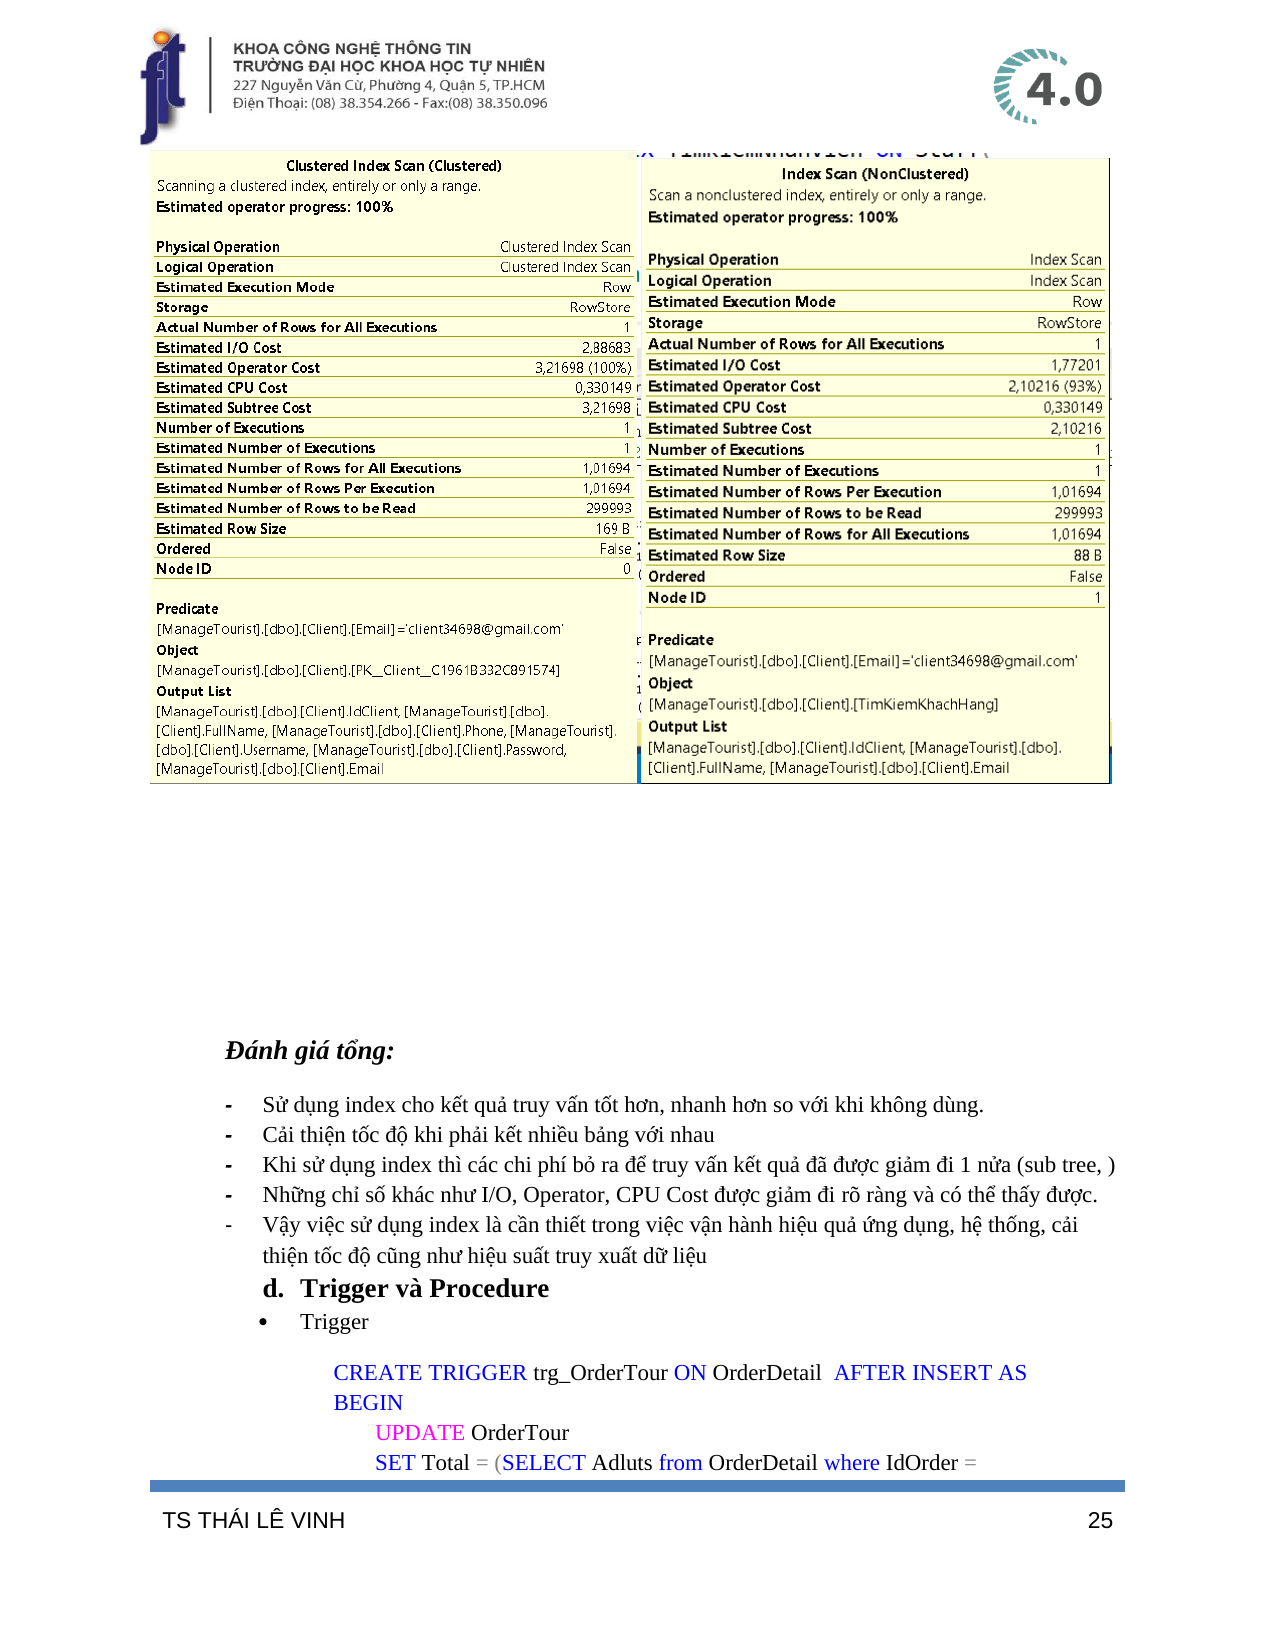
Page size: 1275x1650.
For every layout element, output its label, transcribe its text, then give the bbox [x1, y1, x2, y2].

text SET Total = (SELECT Adluts from OrderDetail where IdOrder = OrderDetail.IdOrder) * (SELECT CostAdo from Tour where Tour = Tour.TourName) + [333, 1449, 1125, 1476]
text CREATE TRIGGER trg_OrderTour ON OrderDetail AFTER INSERT AS [333, 1359, 1125, 1385]
picture [117, 21, 1112, 784]
picture [985, 41, 1108, 126]
list Trigger [225, 1308, 1125, 1334]
list Những chỉ số khác như I/O, Operator, CPU Cost được giảm đi rõ ràng và có thể thấy được. [225, 1181, 1125, 1208]
list Vậy việc sử dụng index là cần thiết trong việc vận hành hiệu quả ứng dụng, hệ thống, cải thiện tốc độ cũng như hiệu suất truy xuất dữ liệu [225, 1212, 1125, 1268]
list Sử dụng index cho kết quả truy vấn tốt hơn, nhanh hơn so với khi không dùng. [225, 1091, 1125, 1117]
text UPDATE OrderTour [333, 1419, 1125, 1446]
list Khi sử dụng index thì các chi phí bỏ ra để truy vấn kết quả đã được giảm đi 1 nửa (sub tree, ) [225, 1151, 1125, 1177]
text BEGIN [333, 1389, 1125, 1415]
list Trigger và Procedure [262, 1272, 1125, 1303]
list Cải thiện tốc độ khi phải kết nhiều bảng với nhau [225, 1121, 1125, 1147]
text Đánh giá tổng: [150, 1034, 1125, 1065]
